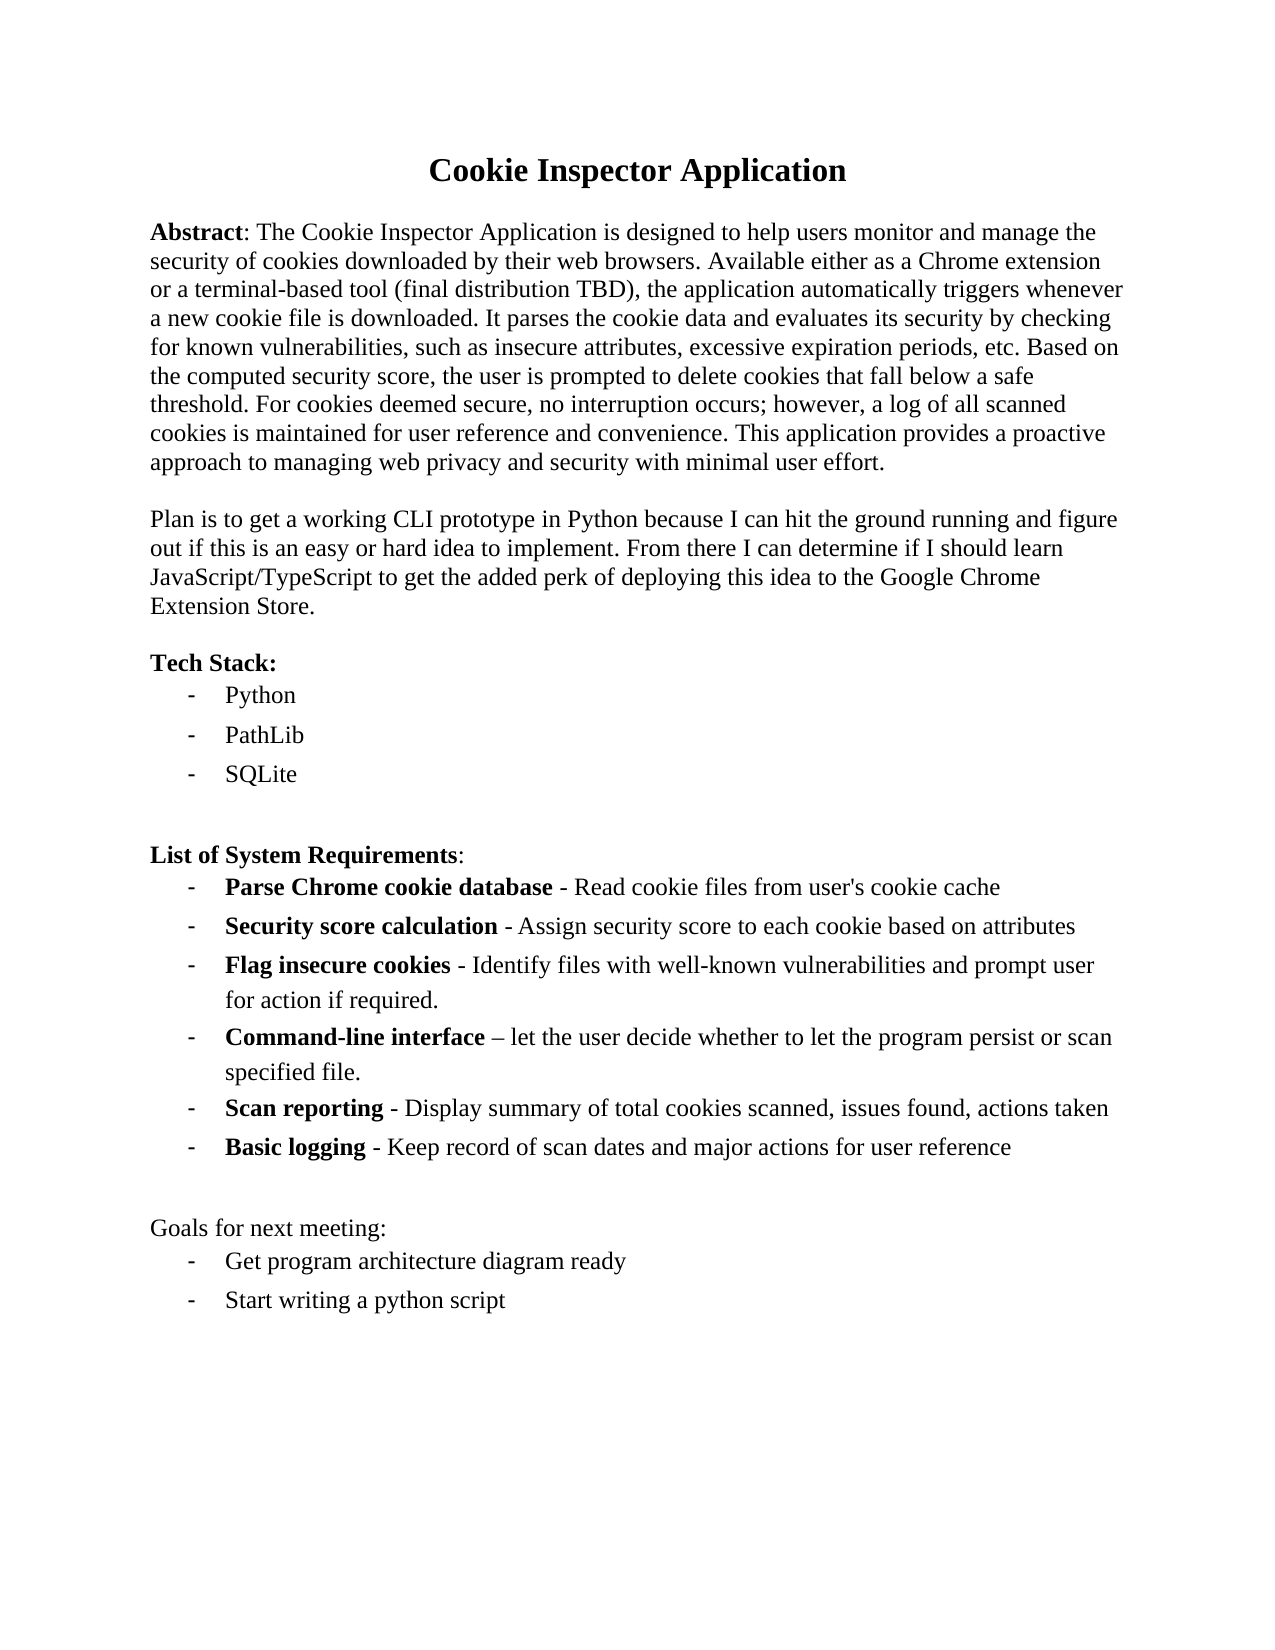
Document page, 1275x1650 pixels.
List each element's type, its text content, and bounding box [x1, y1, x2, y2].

list SQLite [187, 755, 1125, 789]
text Abstract: The Cookie Inspector Application is designed to help users monitor and manage the security of cookies downloaded by their web browsers. Available either as a Chrome extension or a terminal-based tool (final distribution TBD), the application automatically triggers whenever a new cookie file is downloaded. It parses the cookie data and evaluates its security by checking for known vulnerabilities, such as insecure attributes, excessive expiration periods, etc. Based on the computed security score, the user is prompted to delete cookies that fall below a safe threshold. For cookies deemed secure, no interruption occurs; however, a log of all scanned cookies is maintained for user reference and convenience. This application provides a proactive approach to managing web privacy and security with minimal user effort. [150, 217, 1125, 476]
list Security score calculation - Assign security score to each cookie based on attributes [187, 908, 1125, 942]
list Get program architecture diagram ready [187, 1242, 1125, 1276]
text List of System Requirements: [150, 840, 1125, 869]
list Parse Chrome cookie database - Read cookie files from user's cookie cache [187, 869, 1125, 903]
list Basic logging - Keep record of scan dates and major actions for user reference [187, 1129, 1125, 1163]
text Goals for next meeting: [150, 1213, 1125, 1242]
list PathLib [187, 716, 1125, 750]
list Command-line interface – let the user decide whether to let the program persist or scan specified file. [187, 1018, 1125, 1086]
list Scan reporting - Display summary of total cookies scanned, issues found, actions taken [187, 1090, 1125, 1124]
text Cookie Inspector Application [150, 150, 1125, 188]
list Flag insecure cookies - Identify files with well-known vulnerabilities and prompt user for action if required. [187, 947, 1125, 1014]
list Python [187, 677, 1125, 711]
list Start writing a python script [187, 1281, 1125, 1316]
text Plan is to get a working CLI prototype in Python because I can hit the ground running and figure out if this is an easy or hard idea to implement. From there I can determine if I should learn JavaScript/TypeScript to get the added perk of deploying this idea to the Google Chrome Extension Store. [150, 504, 1125, 619]
text Tech Stack: [150, 648, 1125, 677]
